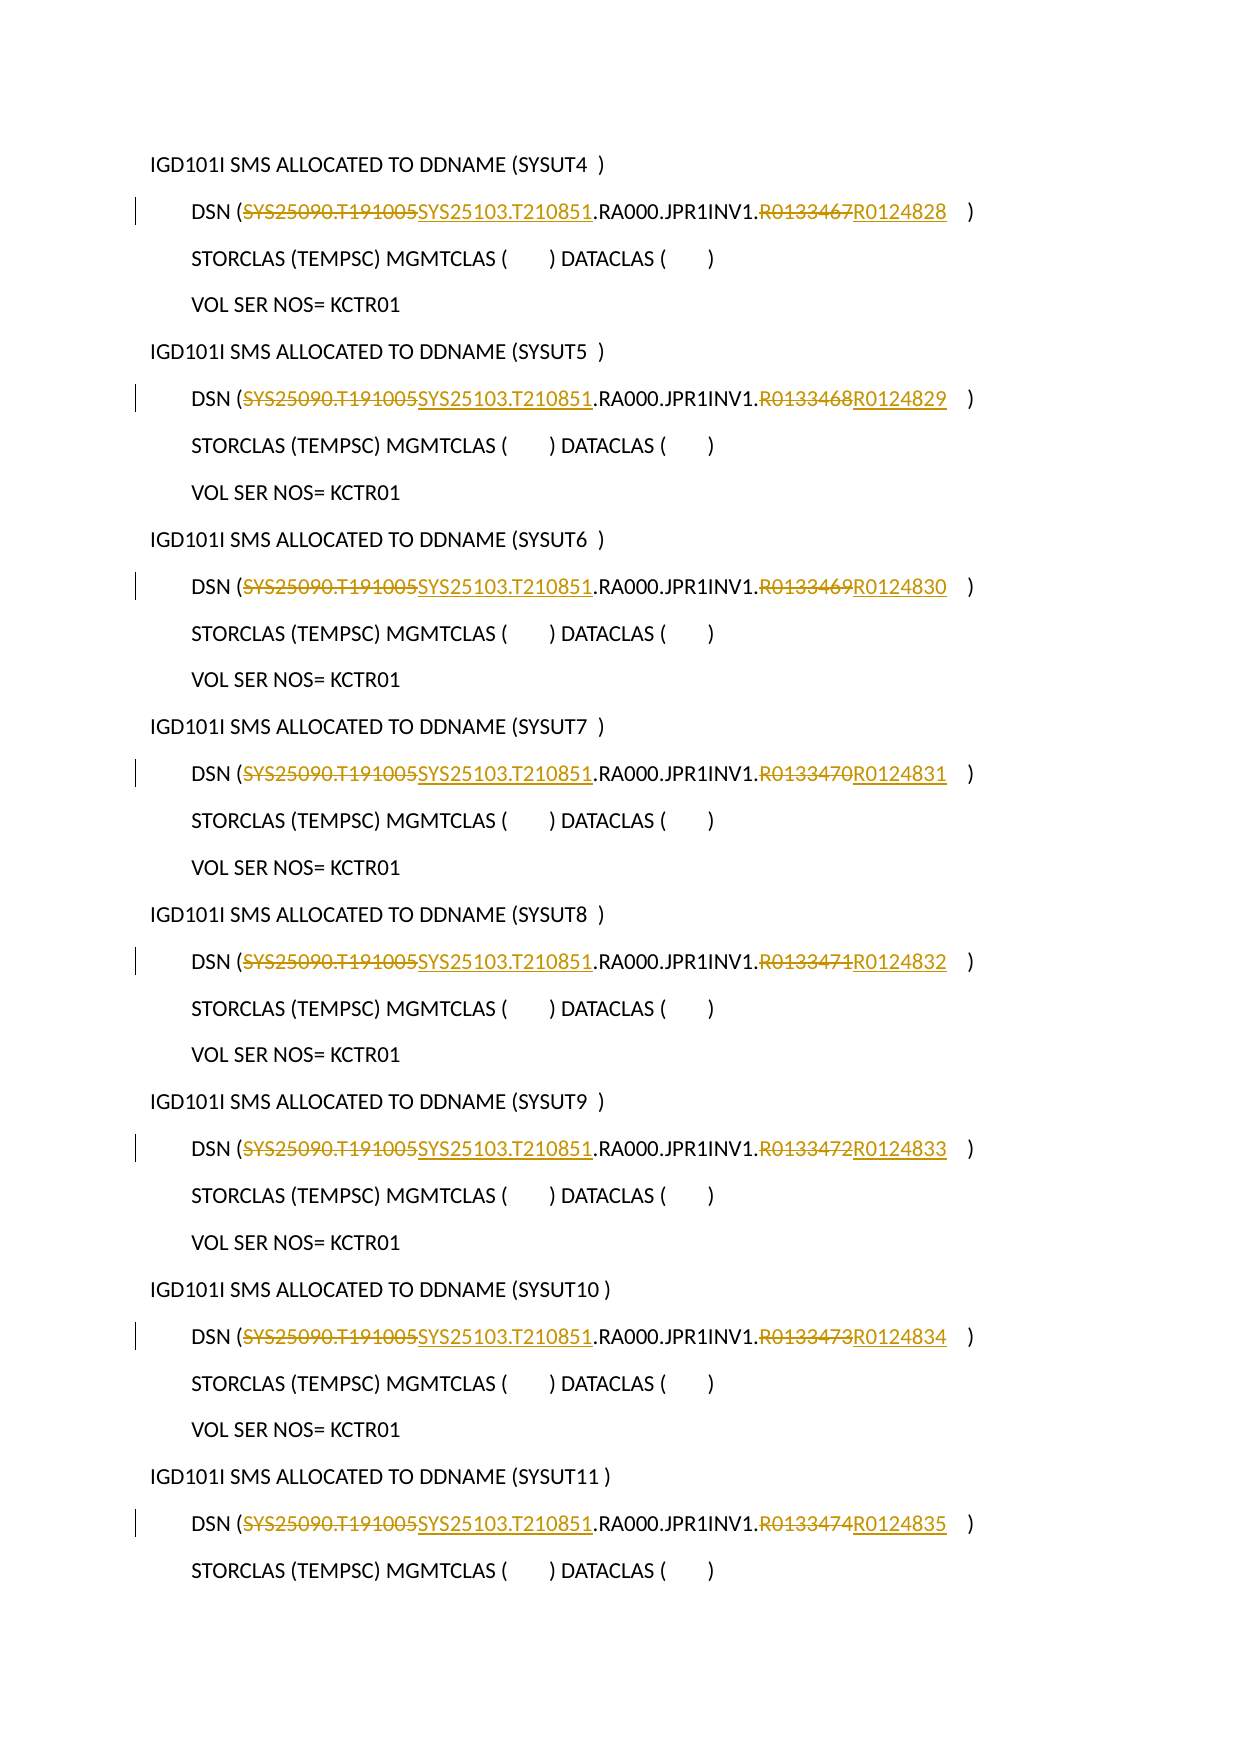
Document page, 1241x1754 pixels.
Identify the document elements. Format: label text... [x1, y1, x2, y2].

text DSN (.RA000.JPR1INV1. ) [150, 759, 1090, 787]
text IGD101I SMS ALLOCATED TO DDNAME (SYSUT11 ) [150, 1462, 1090, 1491]
text DSN (.RA000.JPR1INV1. ) [150, 947, 1090, 975]
text VOL SER NOS= KCTR01 [150, 1416, 1090, 1444]
text IGD101I SMS ALLOCATED TO DDNAME (SYSUT7 ) [150, 712, 1090, 741]
text DSN (.RA000.JPR1INV1. ) [150, 197, 1090, 225]
text IGD101I SMS ALLOCATED TO DDNAME (SYSUT4 ) [150, 150, 1090, 178]
text DSN (.RA000.JPR1INV1. ) [150, 1134, 1090, 1162]
text IGD101I SMS ALLOCATED TO DDNAME (SYSUT5 ) [150, 337, 1090, 366]
text VOL SER NOS= KCTR01 [150, 478, 1090, 506]
text IGD101I SMS ALLOCATED TO DDNAME (SYSUT6 ) [150, 525, 1090, 553]
text IGD101I SMS ALLOCATED TO DDNAME (SYSUT10 ) [150, 1275, 1090, 1303]
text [150, 244, 1090, 272]
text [150, 1369, 1090, 1397]
text STORCLAS (TEMPSC) MGMTCLAS ( ) DATACLAS ( ) [150, 994, 1090, 1022]
text VOL SER NOS= KCTR01 [150, 1228, 1090, 1256]
text IGD101I SMS ALLOCATED TO DDNAME (SYSUT9 ) [150, 1087, 1090, 1116]
text VOL SER NOS= KCTR01 [150, 666, 1090, 694]
text DSN (.RA000.JPR1INV1. ) [150, 572, 1090, 600]
text STORCLAS (TEMPSC) MGMTCLAS ( ) DATACLAS ( ) [150, 431, 1090, 459]
text VOL SER NOS= KCTR01 [150, 853, 1090, 881]
text STORCLAS (TEMPSC) MGMTCLAS ( ) DATACLAS ( ) [150, 619, 1090, 647]
text VOL SER NOS= KCTR01 [150, 1041, 1090, 1069]
text STORCLAS (TEMPSC) MGMTCLAS ( ) DATACLAS ( ) [150, 806, 1090, 834]
text IGD101I SMS ALLOCATED TO DDNAME (SYSUT8 ) [150, 900, 1090, 928]
text VOL SER NOS= KCTR01 [150, 291, 1090, 319]
text STORCLAS (TEMPSC) MGMTCLAS ( ) DATACLAS ( ) [150, 1181, 1090, 1209]
text DSN (.RA000.JPR1INV1. ) [150, 1509, 1090, 1537]
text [150, 1556, 1090, 1584]
text DSN (.RA000.JPR1INV1. ) [150, 1322, 1090, 1350]
text DSN (.RA000.JPR1INV1. ) [150, 384, 1090, 412]
